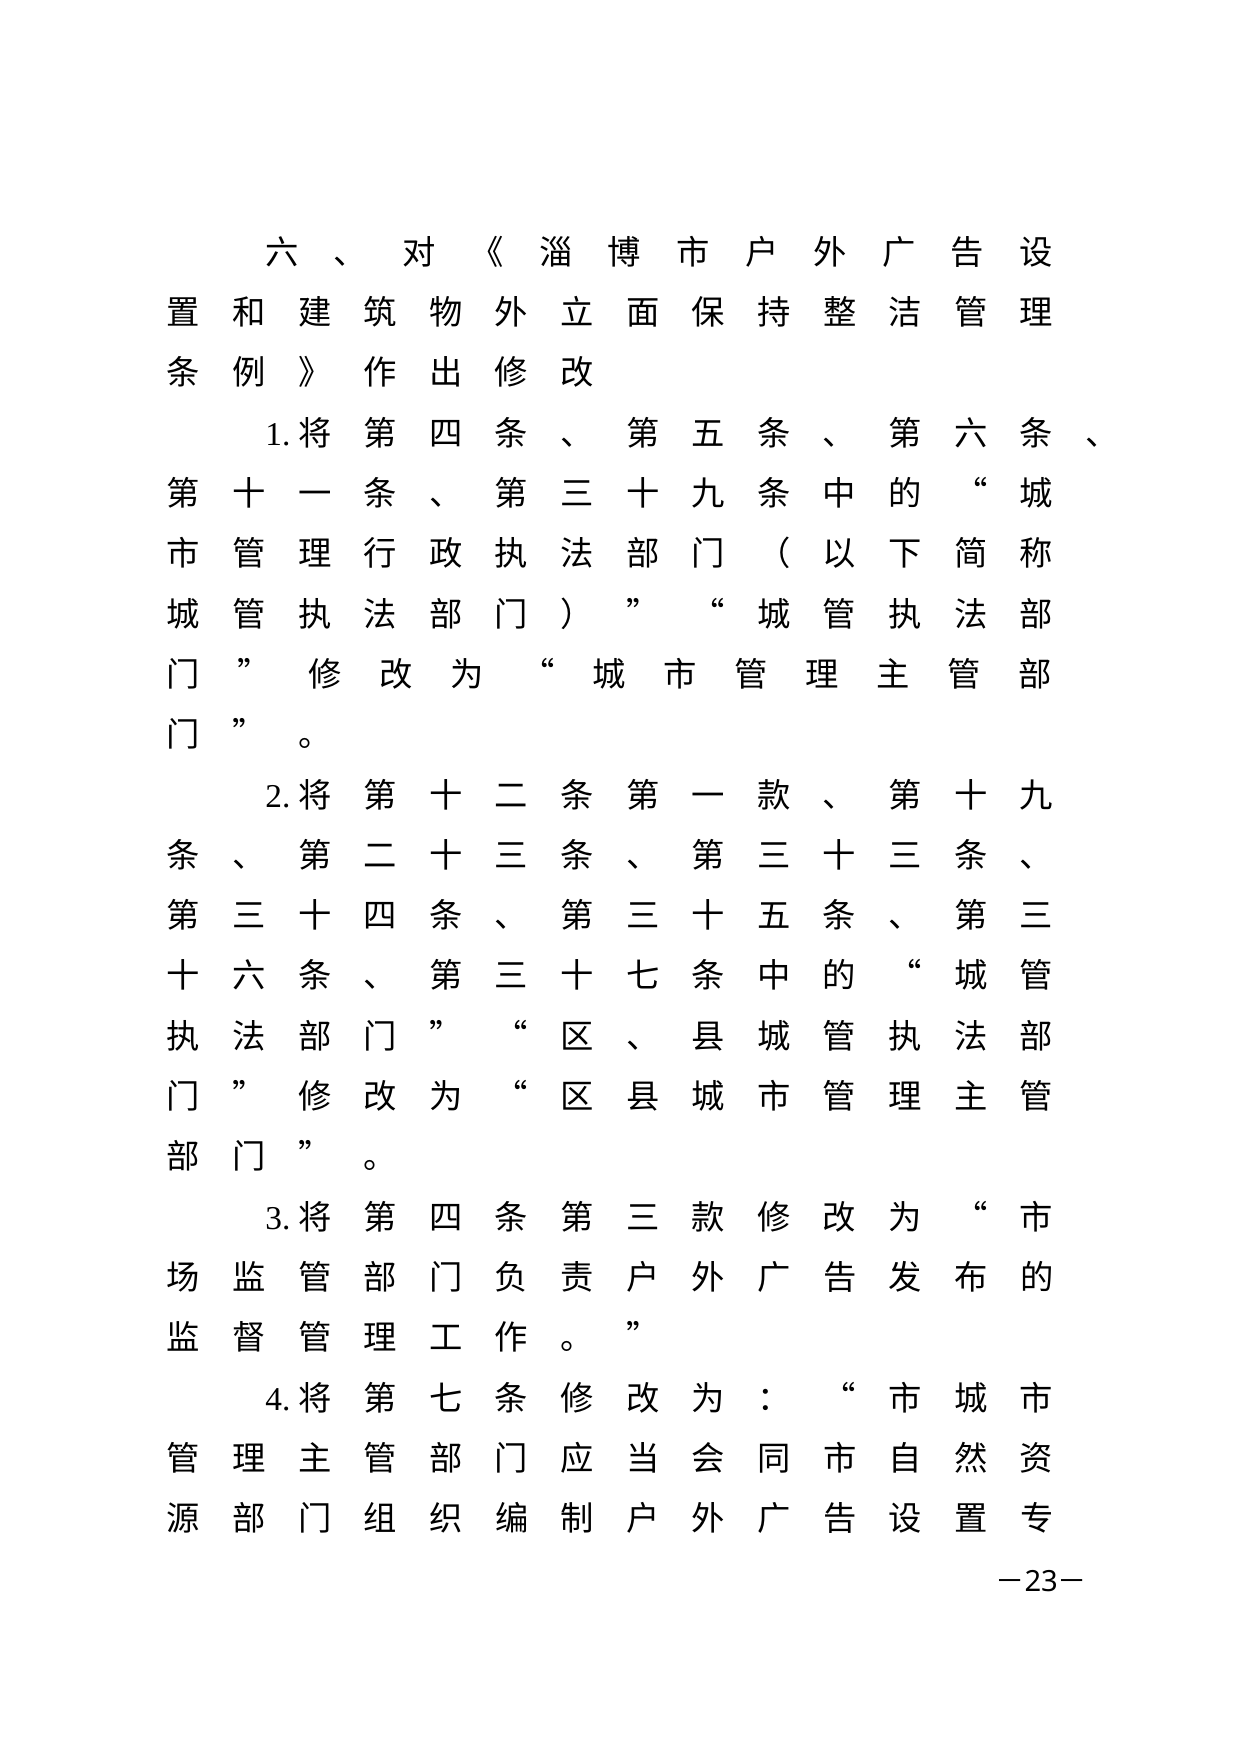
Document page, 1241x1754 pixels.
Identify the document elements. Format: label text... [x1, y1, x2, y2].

text 1.将第四条、第五条、第六条、第十一条、第三十九条中的“城市管理行政执法部门（以下简称城管执法部门）”“城管执法部门”修改为“城市管理主管部门”。 [167, 400, 1085, 762]
text 4.将第七条修改为：“市城市管理主管部门应当会同市自然资源部门组织编制户外广告设置专项规划，报市人民政府批准后实施。” [167, 1365, 1085, 1546]
text 2.将第十二条第一款、第十九条、第二十三条、第三十三条、第三十四条、第三十五条、第三十六条、第三十七条中的“城管执法部门”“区、县城管执法部门”修改为“区县城市管理主管部门”。 [167, 762, 1085, 1184]
list 六、对《淄博市户外广告设置和建筑物外立面保持整洁管理条例》作出修改 [167, 219, 1085, 400]
text 3.将第四条第三款修改为“市场监管部门负责户外广告发布的监督管理工作。” [167, 1184, 1085, 1365]
